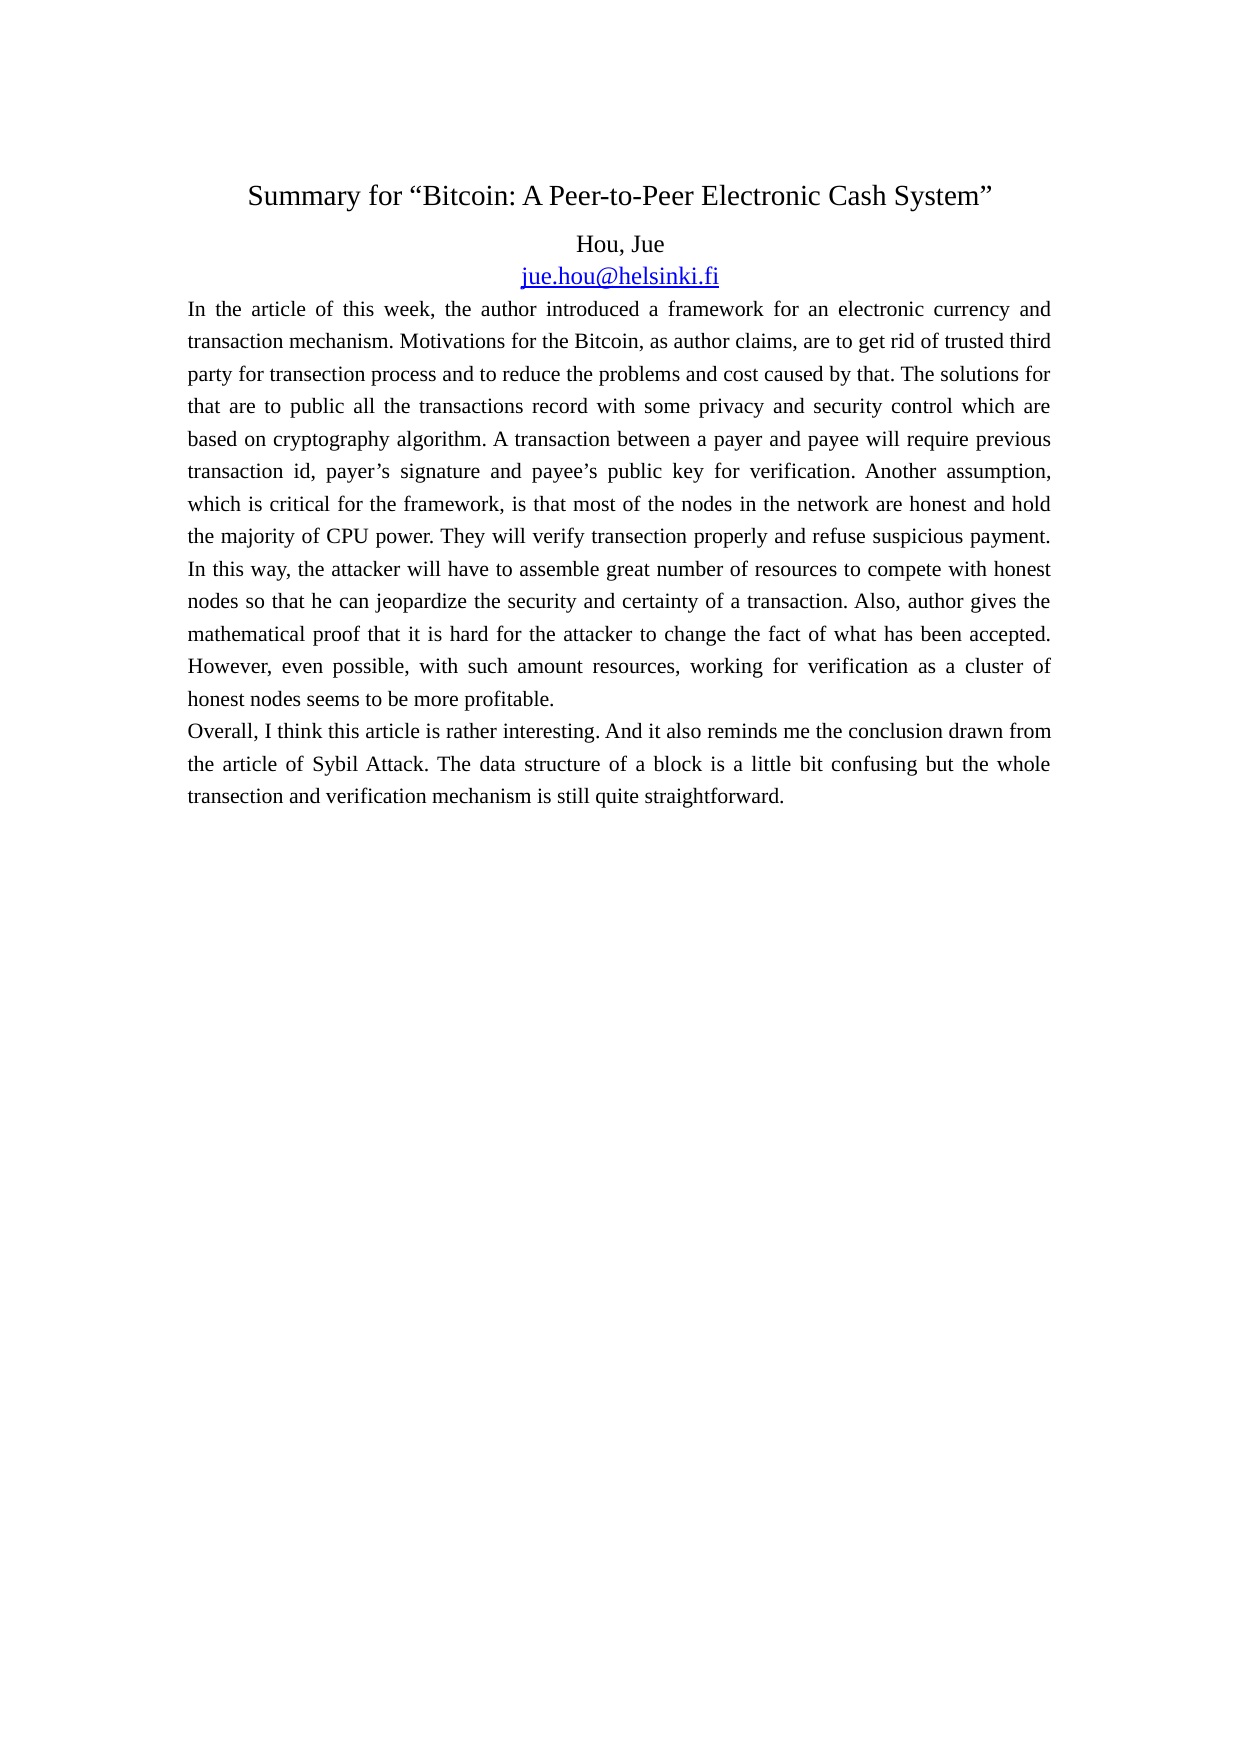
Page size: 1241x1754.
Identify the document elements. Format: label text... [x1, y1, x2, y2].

text Summary for “Bitcoin: A Peer-to-Peer Electronic Cash System” [187, 162, 1053, 227]
text Hou, Jue [187, 227, 1053, 259]
text Overall, I think this article is rather interesting. And it also reminds me the conclusion drawn from the article of Sybil Attack. The data structure of a block is a little bit confusing but the whole transection and verification mechanism is still quite straightforward. [187, 714, 1053, 812]
text In the article of this week, the author introduced a framework for an electronic currency and transaction mechanism. Motivations for the Bitcoin, as author claims, are to get rid of trusted third party for transection process and to reduce the problems and cost caused by that. The solutions for that are to public all the transactions record with some privacy and security control which are based on cryptography algorithm. A transaction between a payer and payee will require previous transaction id, payer’s signature and payee’s public key for verification. Another assumption, which is critical for the framework, is that most of the nodes in the network are honest and hold the majority of CPU power. They will verify transection properly and refuse suspicious payment. In this way, the attacker will have to assemble great number of resources to compete with honest nodes so that he can jeopardize the security and certainty of a transaction. Also, author gives the mathematical proof that it is hard for the attacker to change the fact of what has been accepted. However, even possible, with such amount resources, working for verification as a cluster of honest nodes seems to be more profitable. [187, 292, 1053, 714]
text jue.hou@helsinki.fi [187, 259, 1053, 292]
